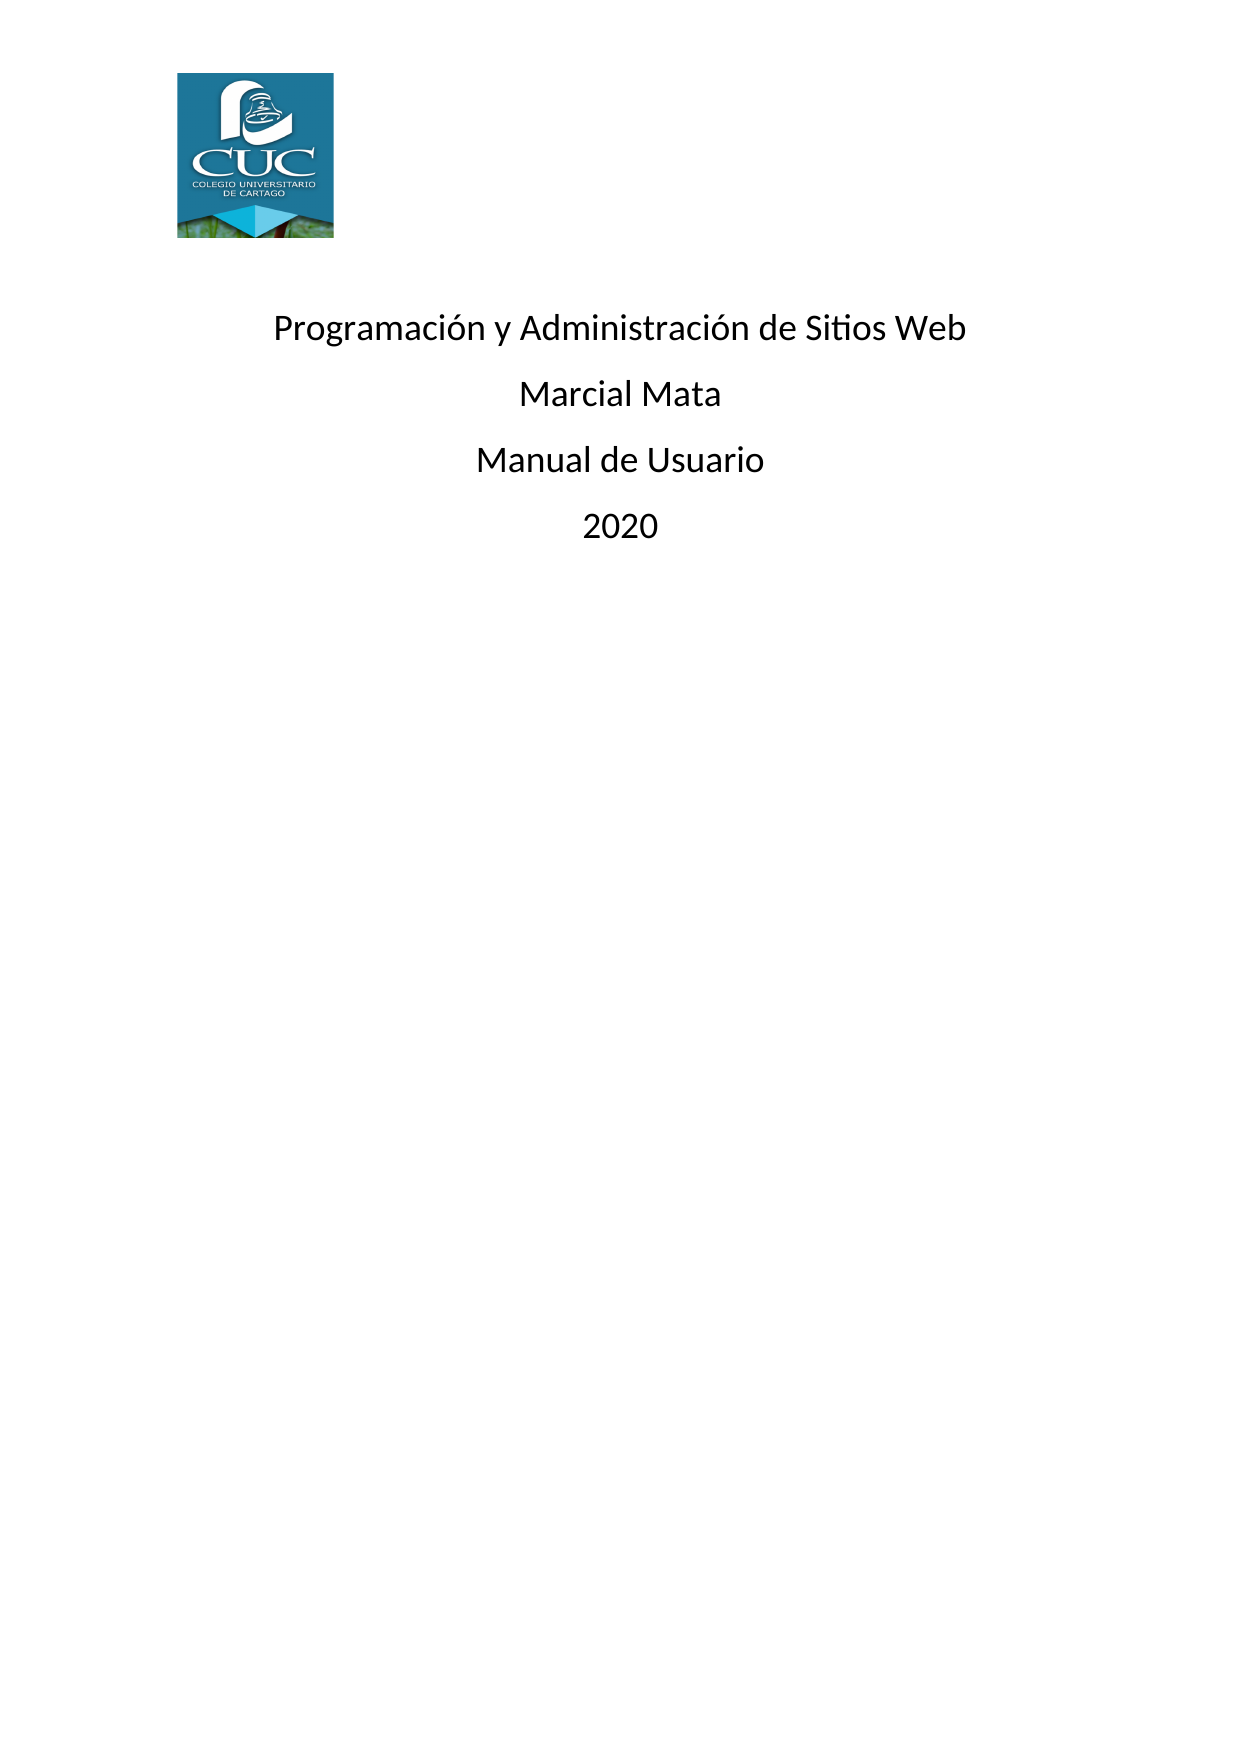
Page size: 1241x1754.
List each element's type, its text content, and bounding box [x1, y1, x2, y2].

picture [177, 73, 334, 238]
text Manual de Usuario [177, 436, 1063, 482]
text Marcial Mata [177, 370, 1063, 416]
text 2020 [177, 502, 1063, 548]
text Programación y Administración de Sitios Web [177, 304, 1063, 350]
